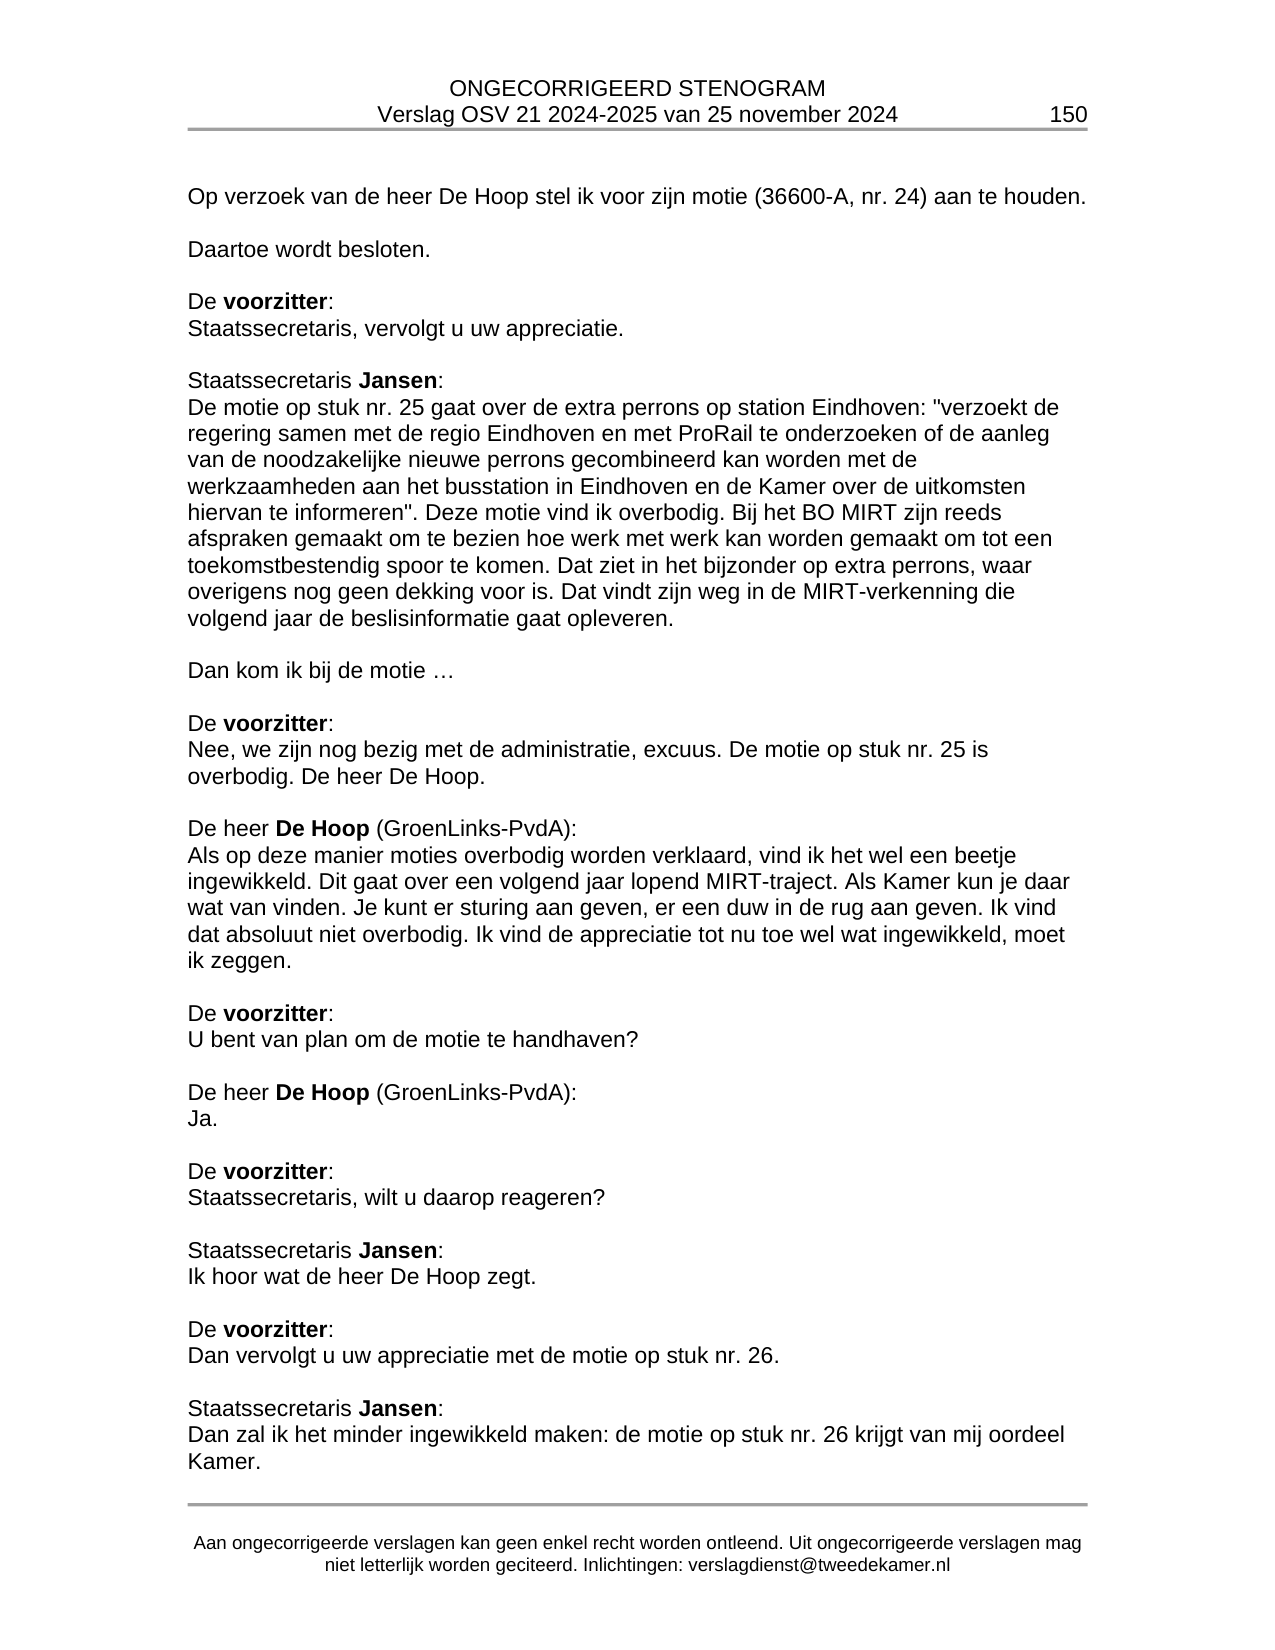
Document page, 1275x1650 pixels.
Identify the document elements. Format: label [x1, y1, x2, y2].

text [187, 156, 1087, 1474]
